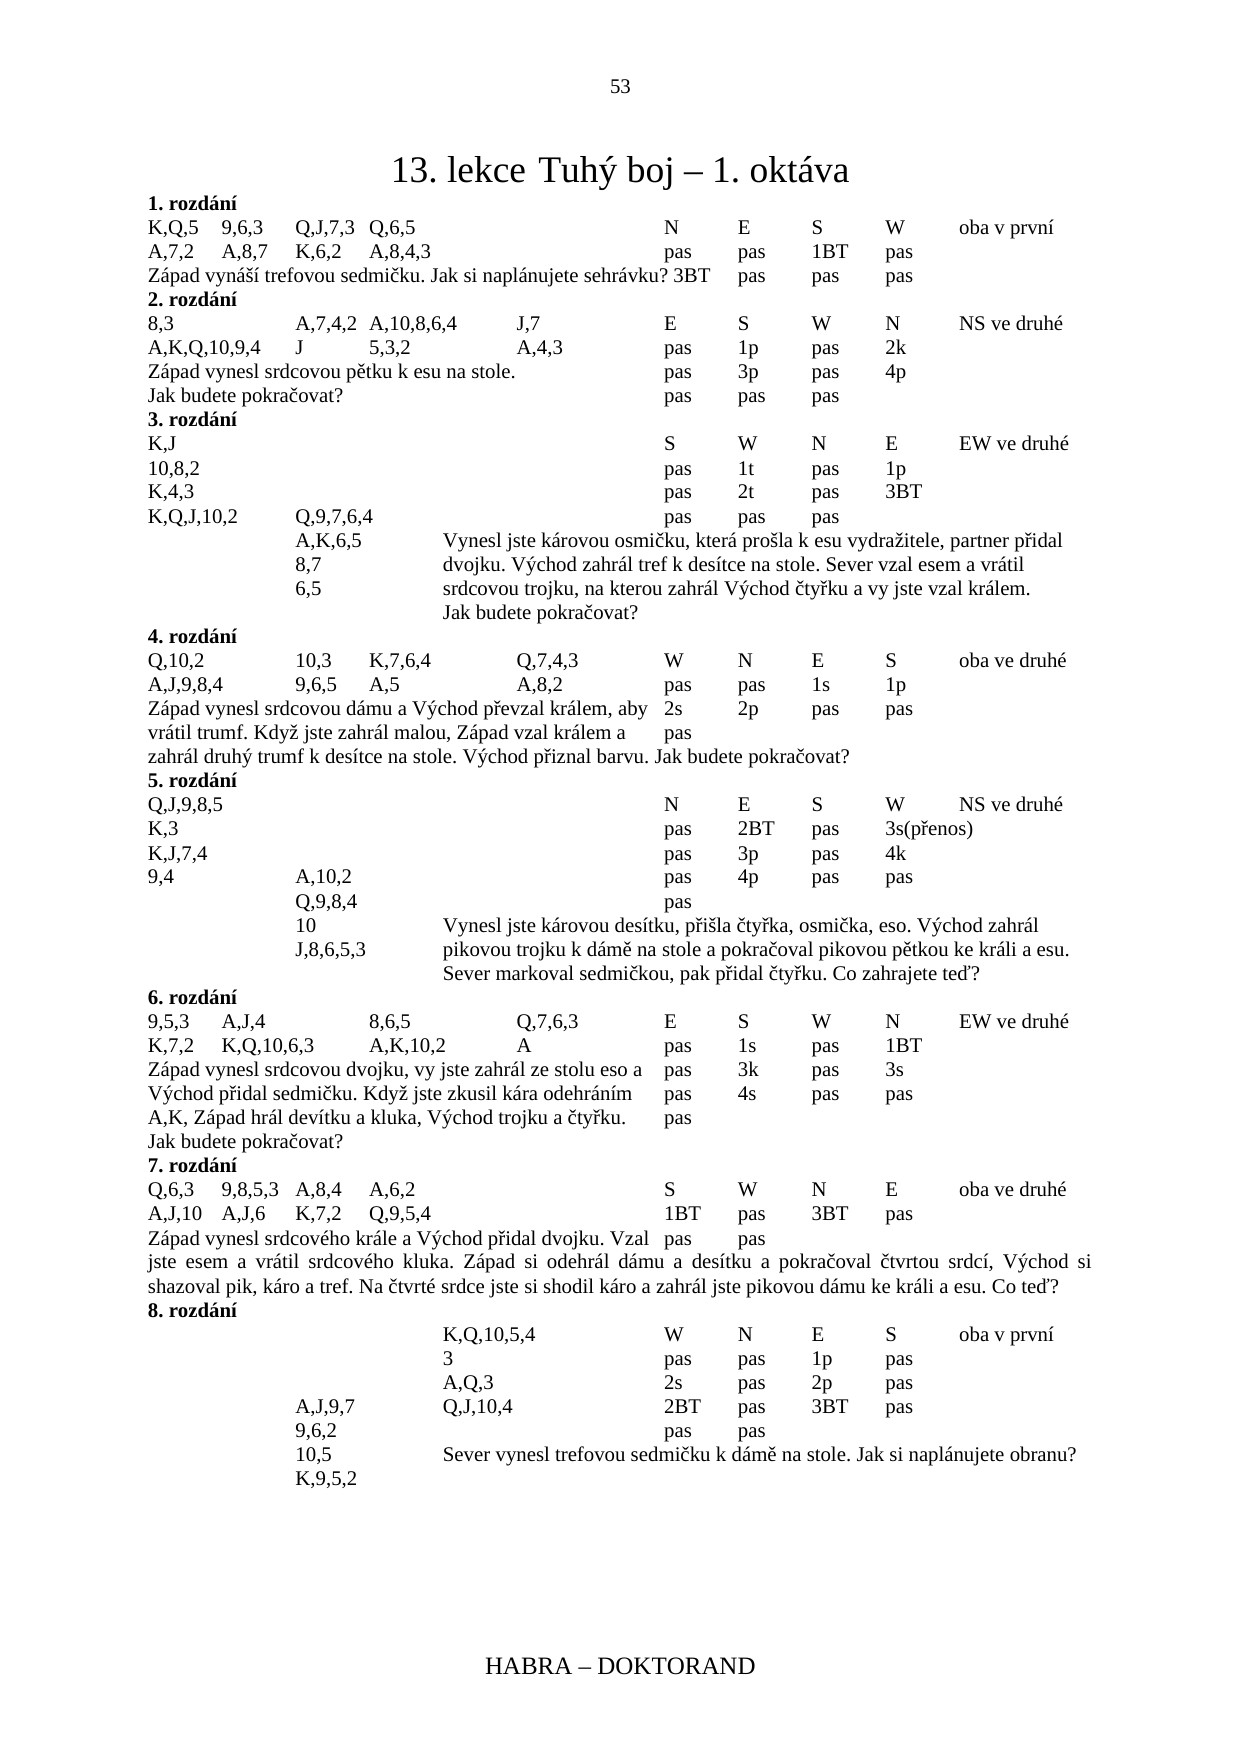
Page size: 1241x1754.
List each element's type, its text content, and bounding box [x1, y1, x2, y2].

text Q,9,8,4 pas [148, 888, 1093, 913]
text 3 pas pas 1p pas [148, 1346, 1093, 1370]
text Západ vynesl srdcovou pětku k esu na stole. pas 3p pas 4p [148, 359, 1093, 383]
text Sever markoval sedmičkou, pak přidal čtyřku. Co zahrajete teď? [148, 961, 1093, 985]
text K,4,3 pas 2t pas 3BT [148, 479, 1093, 503]
text A,J,10 A,J,6 K,7,2 Q,9,5,4 1BT pas 3BT pas [148, 1201, 1093, 1225]
text 3. rozdání [148, 407, 1093, 431]
text K,9,5,2 [148, 1466, 1093, 1490]
text K,Q,10,5,4 W N E S oba v první [148, 1322, 1093, 1346]
text 8,3 A,7,4,2 A,10,8,6,4 J,7 E S W N NS ve druhé [148, 311, 1093, 335]
text Západ vynesl srdcovou dámu a Východ převzal králem, aby 2s 2p pas pas [148, 696, 1093, 720]
text Q,10,2 10,3 K,7,6,4 Q,7,4,3 W N E S oba ve druhé [148, 648, 1093, 672]
text Jak budete pokračovat? [148, 1129, 1093, 1153]
text 9,6,2 pas pas [148, 1418, 1093, 1442]
text Západ vynáší trefovou sedmičku. Jak si naplánujete sehrávku? 3BT pas pas pas [148, 263, 1093, 287]
text 9,4 A,10,2 pas 4p pas pas [148, 864, 1093, 888]
text 6. rozdání [148, 985, 1093, 1009]
text Západ vynesl srdcového krále a Východ přidal dvojku. Vzal pas pas [148, 1225, 1093, 1249]
text 8. rozdání [148, 1298, 1093, 1322]
text A,Q,3 2s pas 2p pas [148, 1370, 1093, 1394]
subtitle 13. lekce Tuhý boj – 1. oktáva [148, 148, 1093, 191]
text K,Q,5 9,6,3 Q,J,7,3 Q,6,5 N E S W oba v první [148, 215, 1093, 239]
text A,J,9,8,4 9,6,5 A,5 A,8,2 pas pas 1s 1p [148, 672, 1093, 696]
text A,K,6,5 Vynesl jste károvou osmičku, která prošla k esu vydražitele, partner přidal [148, 528, 1093, 552]
text 4. rozdání [148, 624, 1093, 648]
text 10,5 Sever vynesl trefovou sedmičku k dámě na stole. Jak si naplánujete obranu? [148, 1442, 1093, 1466]
text 2. rozdání [148, 287, 1093, 311]
text Q,J,9,8,5 N E S W NS ve druhé [148, 792, 1093, 816]
text Q,6,3 9,8,5,3 A,8,4 A,6,2 S W N E oba ve druhé [148, 1177, 1093, 1201]
text 6,5 srdcovou trojku, na kterou zahrál Východ čtyřku a vy jste vzal králem. [148, 576, 1093, 600]
text 8,7 dvojku. Východ zahrál tref k desítce na stole. Sever vzal esem a vrátil [148, 552, 1093, 576]
text Západ vynesl srdcovou dvojku, vy jste zahrál ze stolu eso a pas 3k pas 3s [148, 1057, 1093, 1081]
text 5. rozdání [148, 768, 1093, 792]
text A,J,9,7 Q,J,10,4 2BT pas 3BT pas [148, 1394, 1093, 1418]
text K,J S W N E EW ve druhé [148, 431, 1093, 455]
text K,3 pas 2BT pas 3s(přenos) [148, 816, 1093, 840]
text A,K, Západ hrál devítku a kluka, Východ trojku a čtyřku. pas [148, 1105, 1093, 1129]
text 10 Vynesl jste károvou desítku, přišla čtyřka, osmička, eso. Východ zahrál [148, 913, 1093, 937]
text zahrál druhý trumf k desítce na stole. Východ přiznal barvu. Jak budete pokračovat? [148, 744, 1093, 768]
text J,8,6,5,3 pikovou trojku k dámě na stole a pokračoval pikovou pětkou ke králi a esu. [148, 937, 1093, 961]
text K,Q,J,10,2 Q,9,7,6,4 pas pas pas [148, 503, 1093, 528]
text 1. rozdání [148, 191, 1093, 215]
text Východ přidal sedmičku. Když jste zkusil kára odehráním pas 4s pas pas [148, 1081, 1093, 1105]
text A,7,2 A,8,7 K,6,2 A,8,4,3 pas pas 1BT pas [148, 239, 1093, 263]
text Jak budete pokračovat? pas pas pas [148, 383, 1093, 407]
text 10,8,2 pas 1t pas 1p [148, 455, 1093, 479]
text jste esem a vrátil srdcového kluka. Západ si odehrál dámu a desítku a pokračoval čtvrtou srdcí, Východ si shazoval pik, káro a tref. Na čtvrté srdce jste si shodil káro a zahrál jste pikovou dámu ke králi a esu. Co teď? [148, 1249, 1093, 1298]
text 7. rozdání [148, 1153, 1093, 1177]
text K,7,2 K,Q,10,6,3 A,K,10,2 A pas 1s pas 1BT [148, 1033, 1093, 1057]
text Jak budete pokračovat? [148, 600, 1093, 624]
text A,K,Q,10,9,4 J 5,3,2 A,4,3 pas 1p pas 2k [148, 335, 1093, 359]
text 9,5,3 A,J,4 8,6,5 Q,7,6,3 E S W N EW ve druhé [148, 1009, 1093, 1033]
text K,J,7,4 pas 3p pas 4k [148, 840, 1093, 864]
text vrátil trumf. Když jste zahrál malou, Západ vzal králem a pas [148, 720, 1093, 744]
